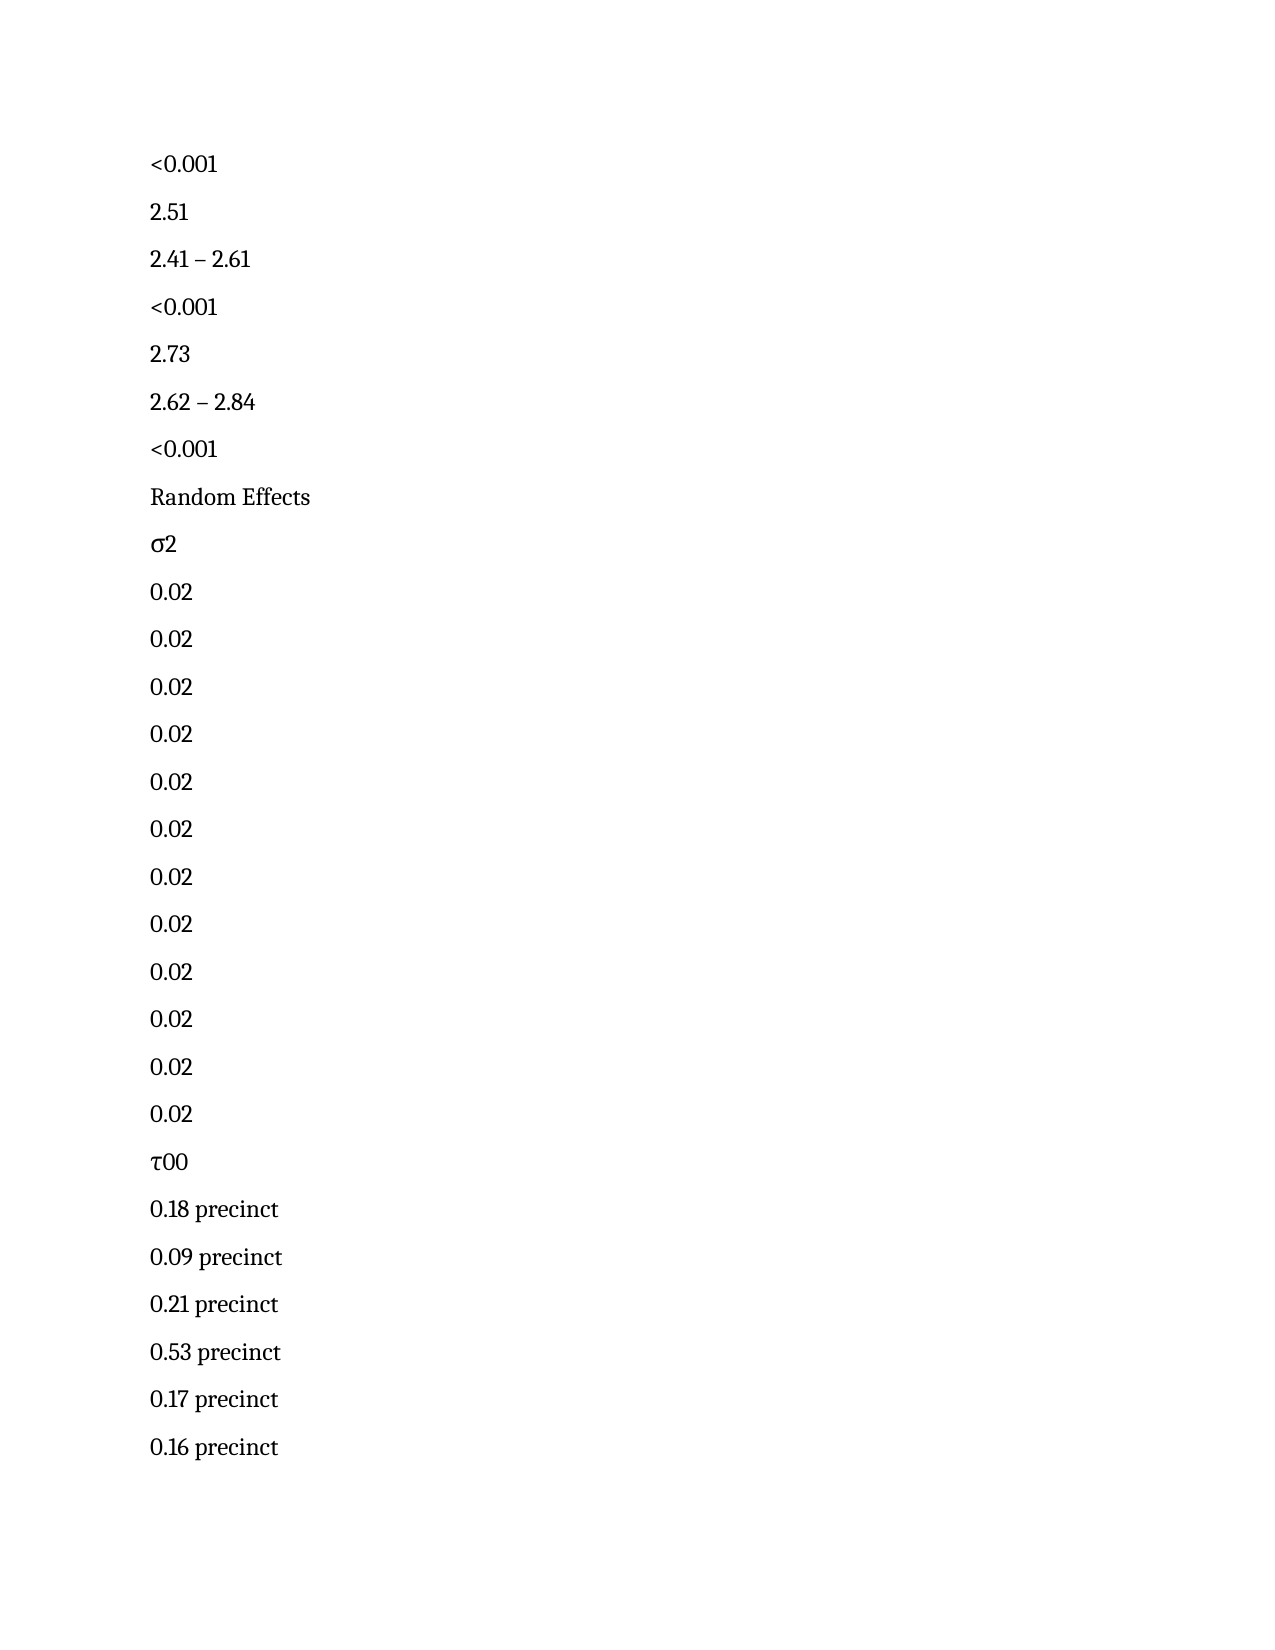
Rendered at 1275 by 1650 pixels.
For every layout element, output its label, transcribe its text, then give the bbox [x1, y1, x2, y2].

text 0.02 [150, 767, 1125, 796]
text 0.02 [150, 862, 1125, 891]
text 0.02 [150, 910, 1125, 939]
text 2.73 [150, 340, 1125, 369]
text 0.17 precinct [150, 1385, 1125, 1414]
text 0.02 [150, 957, 1125, 986]
text 0.53 precinct [150, 1337, 1125, 1366]
text <0.001 [150, 292, 1125, 321]
text 0.09 precinct [150, 1242, 1125, 1271]
text Random Effects [150, 482, 1125, 511]
text 0.16 precinct [150, 1432, 1125, 1461]
text 0.18 precinct [150, 1195, 1125, 1224]
text 0.02 [150, 1052, 1125, 1081]
text 2.62 – 2.84 [150, 387, 1125, 416]
text 0.21 precinct [150, 1290, 1125, 1319]
text 0.02 [150, 815, 1125, 844]
text 0.02 [150, 1005, 1125, 1034]
text τ00 [150, 1147, 1125, 1176]
text 2.51 [150, 197, 1125, 226]
text σ2 [150, 530, 1125, 559]
text 0.02 [150, 625, 1125, 654]
text <0.001 [150, 150, 1125, 179]
text 0.02 [150, 1100, 1125, 1129]
text 0.02 [150, 720, 1125, 749]
text 2.41 – 2.61 [150, 245, 1125, 274]
text 0.02 [150, 672, 1125, 701]
text <0.001 [150, 435, 1125, 464]
text 0.02 [150, 577, 1125, 606]
